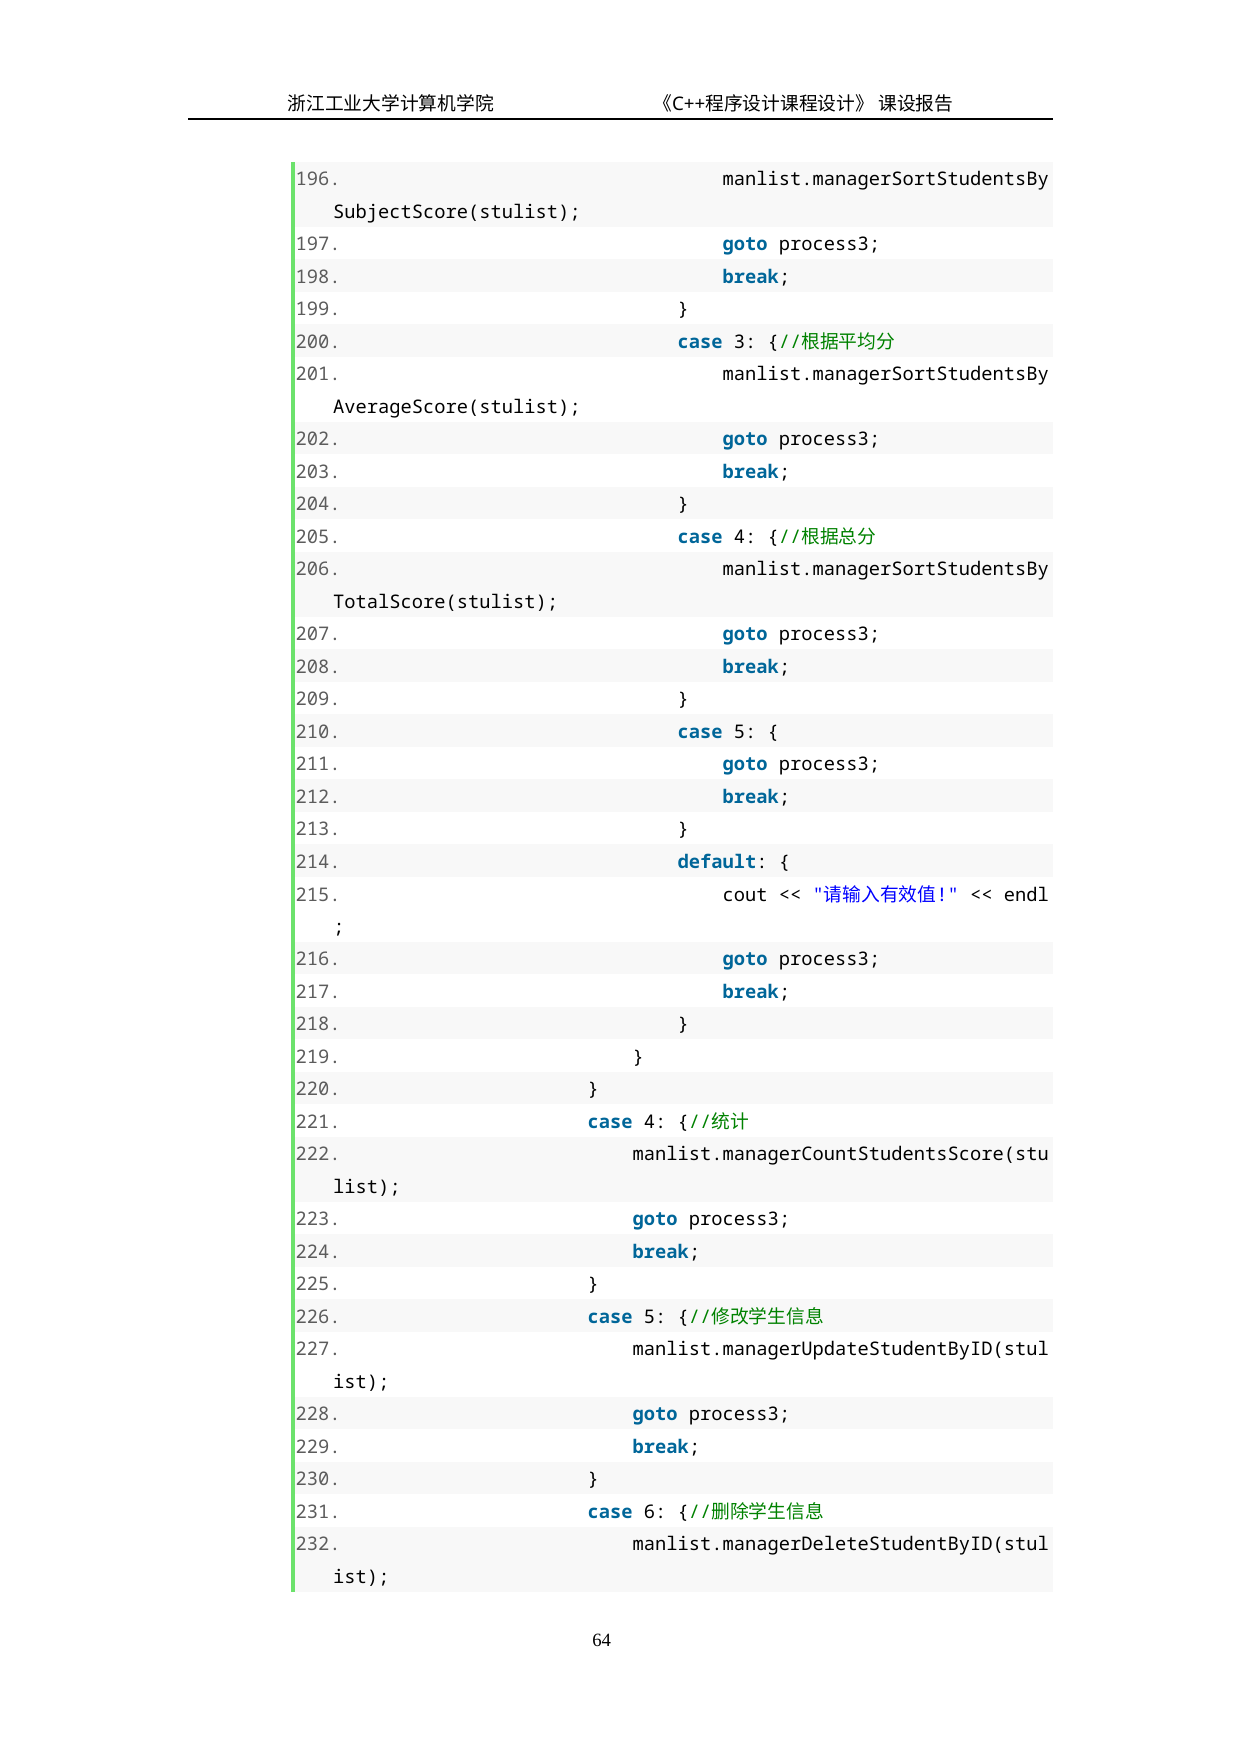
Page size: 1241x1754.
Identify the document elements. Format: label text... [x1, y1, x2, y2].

list goto process3; [295, 1397, 1053, 1429]
list } [295, 812, 1053, 844]
list case 5: { [295, 714, 1053, 747]
list goto process3; [295, 1202, 1053, 1234]
list manlist.managerDeleteStudentByID(stulist); [295, 1527, 1053, 1592]
list manlist.managerUpdateStudentByID(stulist); [295, 1332, 1053, 1397]
list manlist.managerSortStudentsByAverageScore(stulist); [295, 357, 1053, 422]
list goto process3; [295, 227, 1053, 259]
list } [295, 1007, 1053, 1039]
list break; [295, 974, 1053, 1007]
list manlist.managerCountStudentsScore(stulist); [295, 1137, 1053, 1202]
list case 6: {//删除学生信息 [295, 1494, 1053, 1527]
list goto process3; [295, 422, 1053, 454]
list } [295, 1462, 1053, 1494]
list cout << "请输入有效值!" << endl; [295, 877, 1053, 942]
list default: { [295, 844, 1053, 877]
list } [295, 1039, 1053, 1072]
list goto process3; [295, 617, 1053, 649]
list } [295, 682, 1053, 714]
list break; [295, 779, 1053, 812]
list case 3: {//根据平均分 [295, 324, 1053, 357]
list manlist.managerSortStudentsBySubjectScore(stulist); [295, 162, 1053, 227]
list break; [295, 649, 1053, 682]
list manlist.managerSortStudentsByTotalScore(stulist); [295, 552, 1053, 617]
list break; [295, 1234, 1053, 1267]
list break; [295, 259, 1053, 292]
list } [295, 487, 1053, 519]
list } [295, 292, 1053, 324]
list case 5: {//修改学生信息 [295, 1299, 1053, 1332]
list case 4: {//统计 [295, 1104, 1053, 1137]
list } [295, 1072, 1053, 1104]
list } [295, 1267, 1053, 1299]
list goto process3; [295, 942, 1053, 974]
list case 4: {//根据总分 [295, 519, 1053, 552]
list goto process3; [295, 747, 1053, 779]
list break; [295, 1429, 1053, 1462]
list break; [295, 454, 1053, 487]
